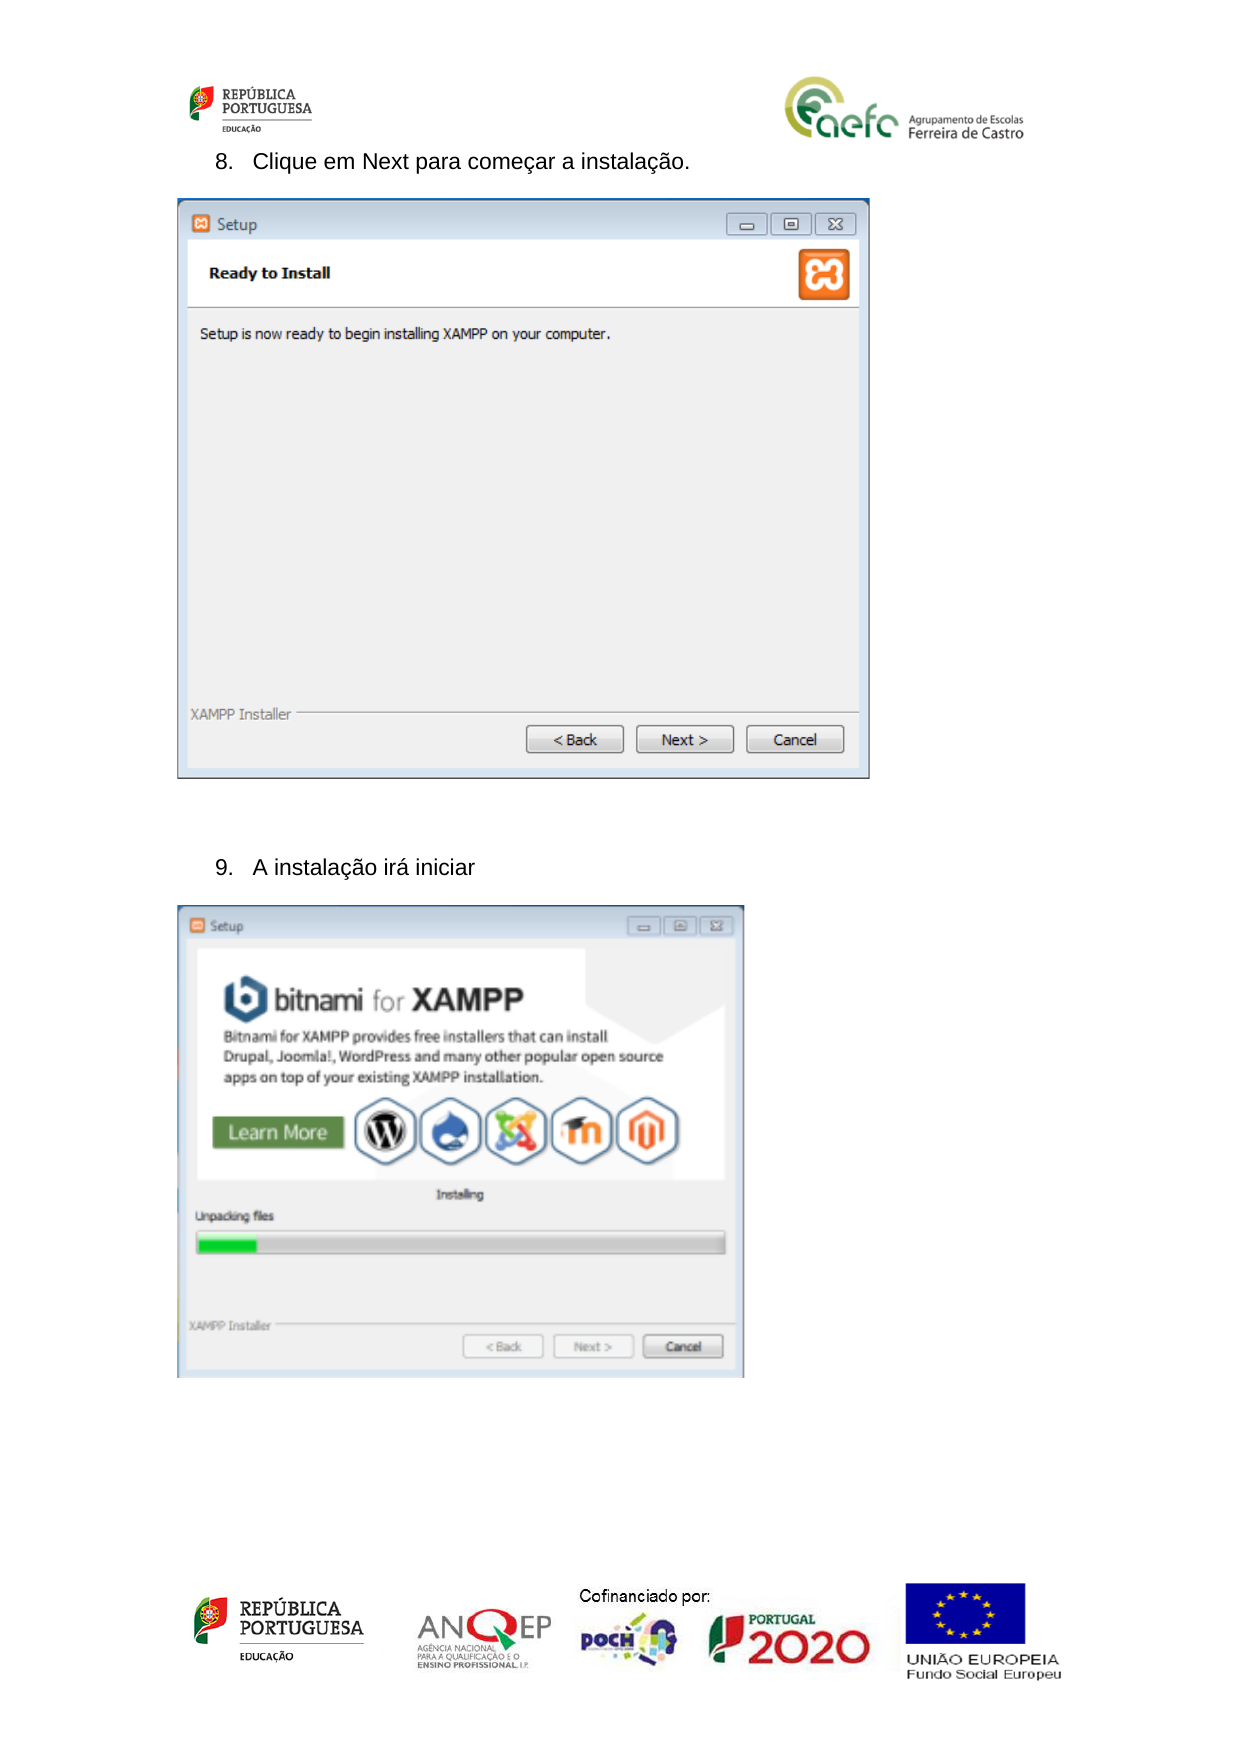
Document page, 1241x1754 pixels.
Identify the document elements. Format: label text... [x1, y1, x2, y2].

picture [177, 1579, 1063, 1681]
picture [177, 905, 745, 1378]
picture [177, 198, 870, 779]
list Clique em Next para começar a instalação. [215, 148, 1063, 174]
picture [177, 73, 1063, 147]
list A instalação irá iniciar [215, 854, 1063, 880]
